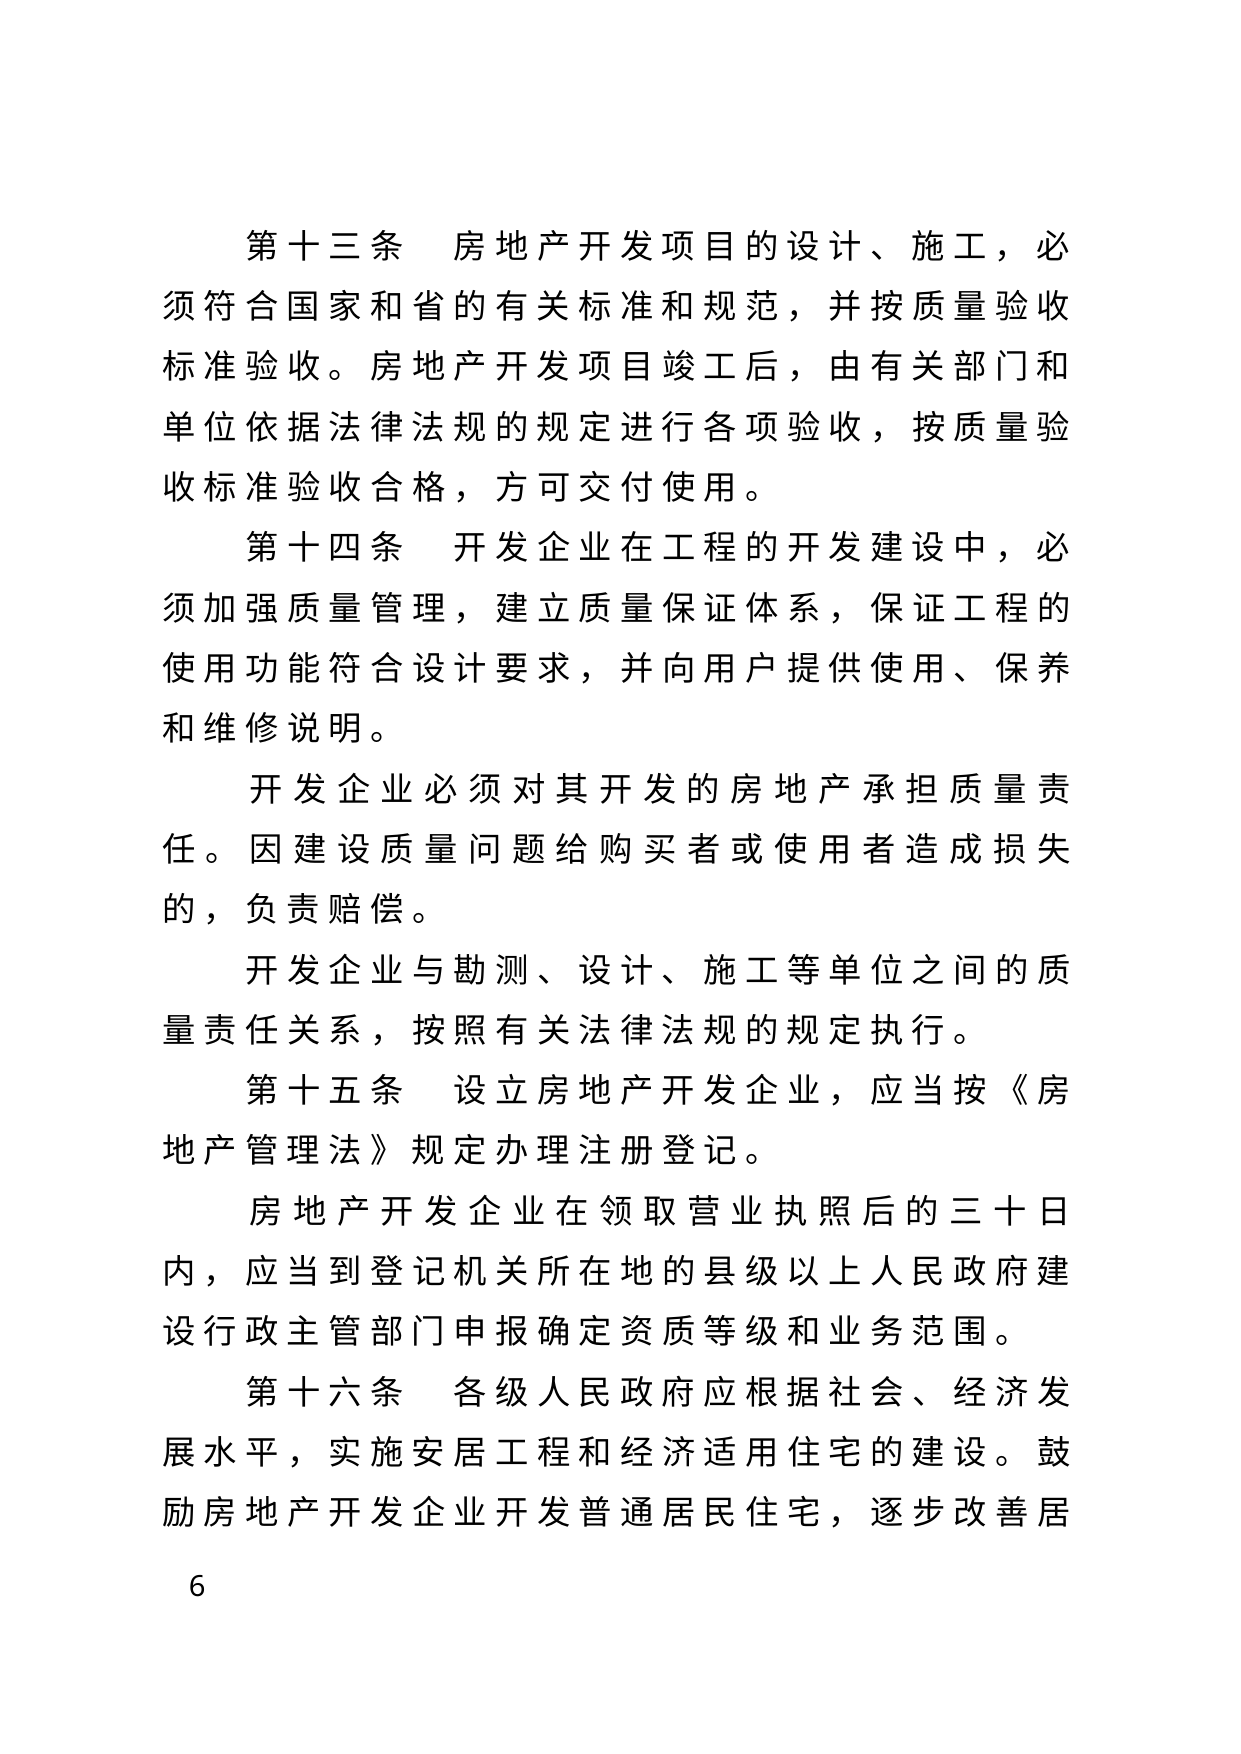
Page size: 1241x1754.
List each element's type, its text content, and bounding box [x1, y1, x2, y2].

text 第十三条 房地产开发项目的设计、施工，必须符合国家和省的有关标准和规范，并按质量验收标准验收。房地产开发项目竣工后，由有关部门和单位依据法律法规的规定进行各项验收，按质量验收标准验收合格，方可交付使用。 [162, 213, 1078, 515]
text 房地产开发企业在领取营业执照后的三十日内，应当到登记机关所在地的县级以上人民政府建设行政主管部门申报确定资质等级和业务范围。 [162, 1178, 1078, 1359]
text 第十五条 设立房地产开发企业，应当按《房地产管理法》规定办理注册登记。 [162, 1058, 1078, 1178]
text 开发企业与勘测、设计、施工等单位之间的质量责任关系，按照有关法律法规的规定执行。 [162, 937, 1078, 1058]
text 开发企业必须对其开发的房地产承担质量责任。因建设质量问题给购买者或使用者造成损失的，负责赔偿。 [162, 756, 1078, 937]
text 第十四条 开发企业在工程的开发建设中，必须加强质量管理，建立质量保证体系，保证工程的使用功能符合设计要求，并向用户提供使用、保养和维修说明。 [162, 515, 1078, 756]
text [162, 1359, 1078, 1540]
